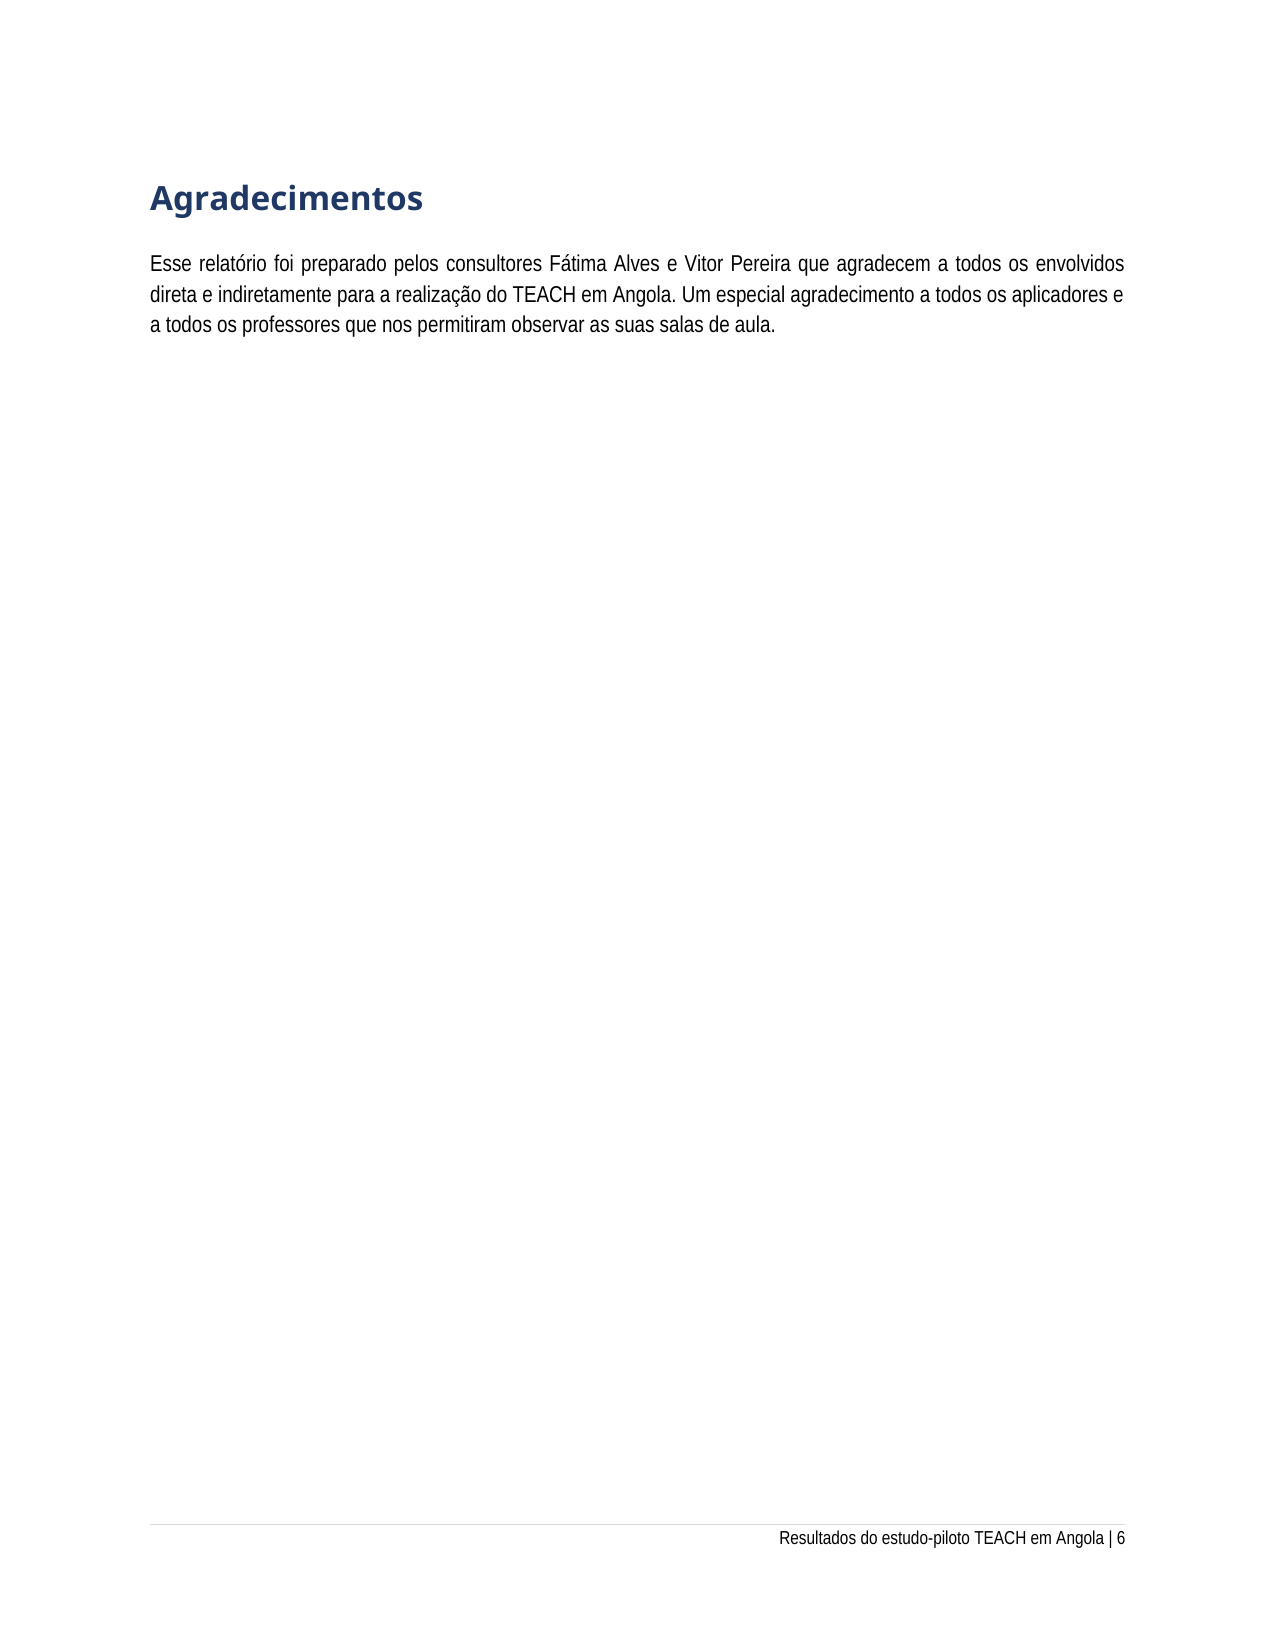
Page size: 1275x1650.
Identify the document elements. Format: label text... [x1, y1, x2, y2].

text Esse relatório foi preparado pelos consultores Fátima Alves e Vitor Pereira que agradecem a todos os envolvidos direta e indiretamente para a realização do TEACH em Angola. Um especial agradecimento a todos os aplicadores e a todos os professores que nos permitiram observar as suas salas de aula. [150, 250, 1125, 337]
subtitle Agradecimentos [150, 175, 1125, 220]
